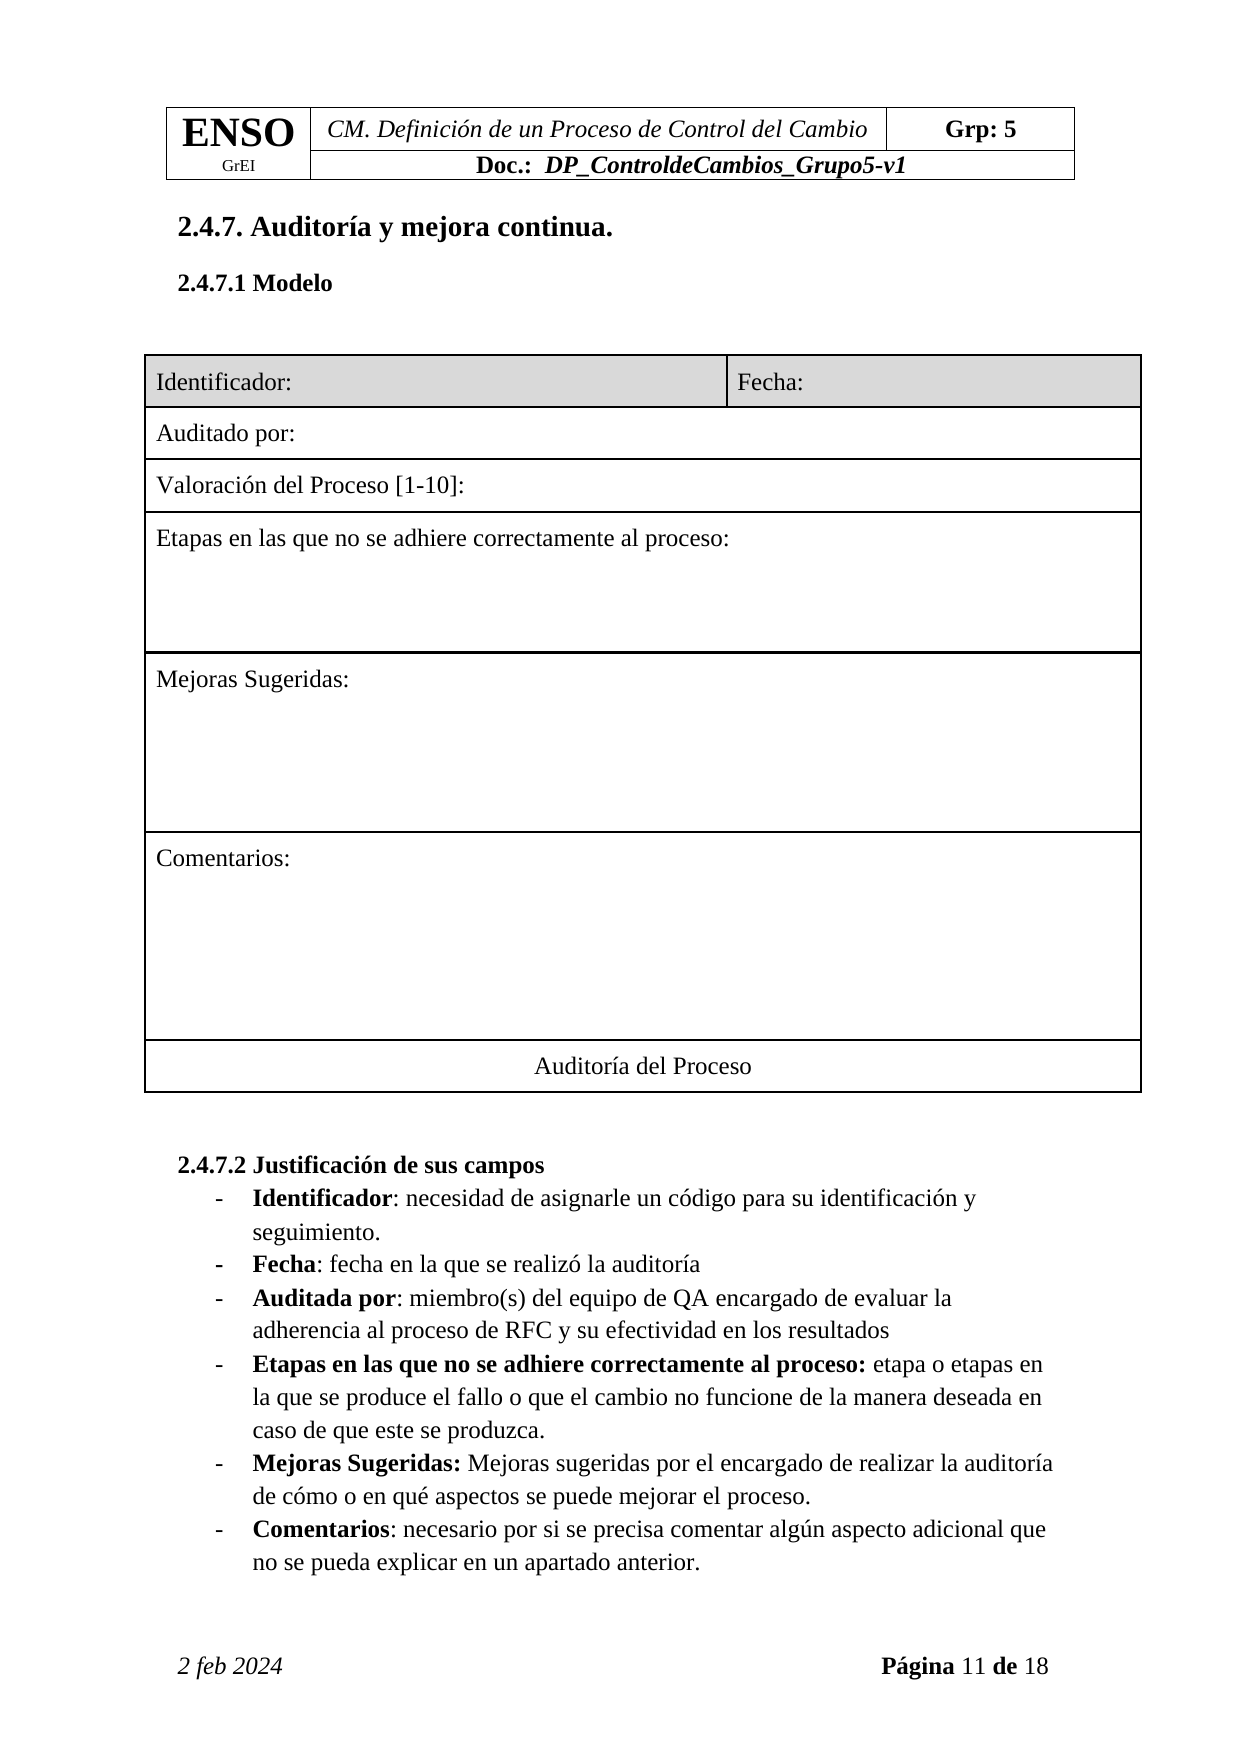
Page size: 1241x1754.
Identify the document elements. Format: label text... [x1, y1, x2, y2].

table_header Fecha: [728, 356, 1140, 406]
list Identificador: necesidad de asignarle un código para su identificación y seguimiento. [215, 1183, 1063, 1245]
table_cell Auditoría del Proceso [146, 1041, 1140, 1091]
table_cell Auditado por: [146, 408, 1140, 458]
list Mejoras Sugeridas: Mejoras sugeridas por el encargado de realizar la auditoría de cómo o en qué aspectos se puede mejorar el proceso. [215, 1448, 1063, 1509]
list Auditada por: miembro(s) del equipo de QA encargado de evaluar la adherencia al proceso de RFC y su efectividad en los resultados [215, 1283, 1063, 1344]
subtitle 2.4.7.2 Justificación de sus campos [177, 1151, 1063, 1179]
table_cell Valoración del Proceso [1-10]: [146, 460, 1140, 511]
table_cell Comentarios: [146, 833, 1140, 1039]
list Comentarios: necesario por si se precisa comentar algún aspecto adicional que no se pueda explicar en un apartado anterior. [215, 1514, 1063, 1576]
table_cell Mejoras Sugeridas: [146, 654, 1140, 831]
list Etapas en las que no se adhiere correctamente al proceso: etapa o etapas en la que se produce el fallo o que el cambio no funcione de la manera deseada en caso de que este se produzca. [215, 1349, 1063, 1443]
table_cell Etapas en las que no se adhiere correctamente al proceso: [146, 513, 1140, 651]
subtitle 2.4.7.1 Modelo [177, 268, 1063, 296]
list Fecha: fecha en la que se realizó la auditoría [215, 1249, 1063, 1278]
subtitle 2.4.7. Auditoría y mejora continua. [177, 209, 1063, 243]
table_header Identificador: [146, 356, 726, 406]
